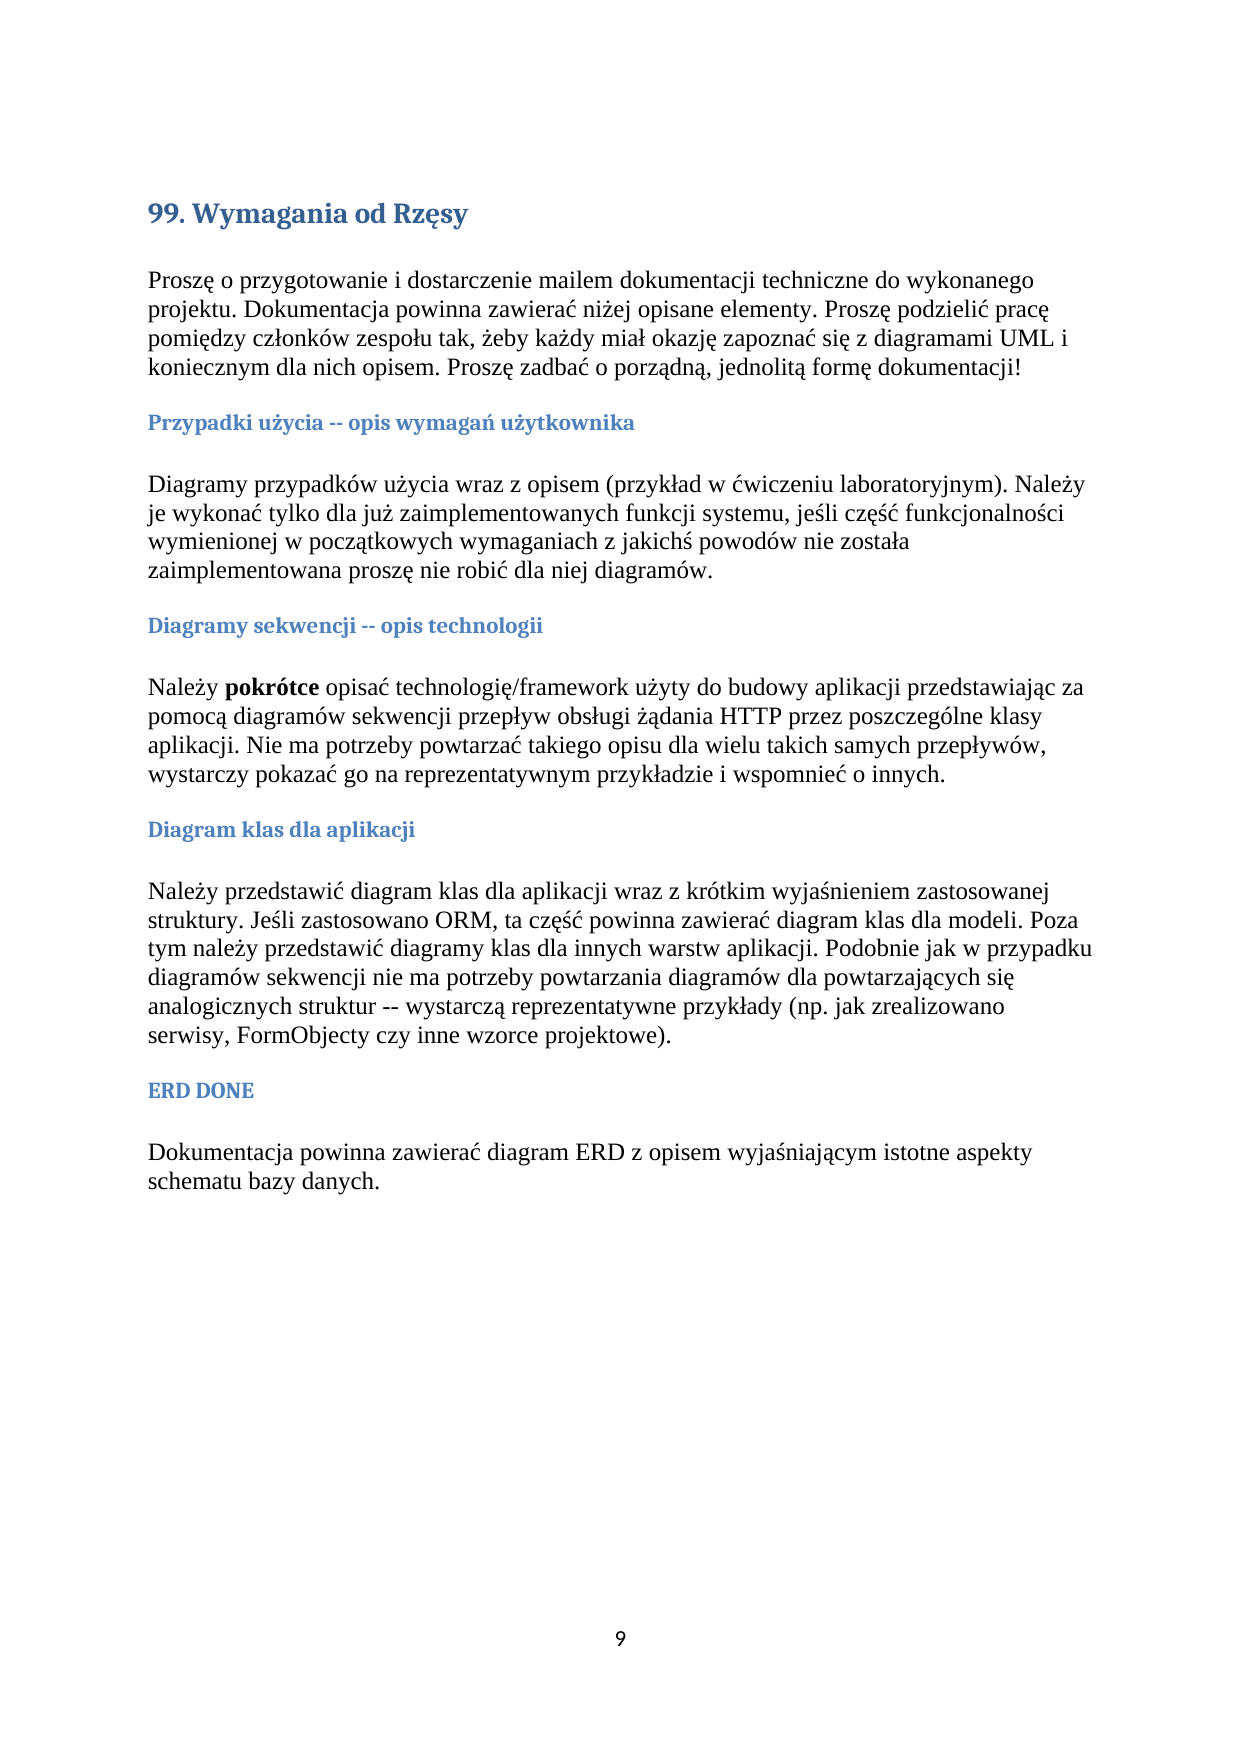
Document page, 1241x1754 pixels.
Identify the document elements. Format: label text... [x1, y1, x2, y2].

subtitle Diagram klas dla aplikacji [148, 817, 1093, 843]
subtitle ERD DONE [148, 1078, 1093, 1104]
text Proszę o przygotowanie i dostarczenie mailem dokumentacji techniczne do wykonanego projektu. Dokumentacja powinna zawierać niżej opisane elementy. Proszę podzielić pracę pomiędzy członków zespołu tak, żeby każdy miał okazję zapoznać się z diagramami UML i koniecznym dla nich opisem. Proszę zadbać o porządną, jednolitą formę dokumentacji! [148, 265, 1093, 380]
subtitle Przypadki użycia -- opis wymagań użytkownika [148, 409, 1093, 436]
text Dokumentacja powinna zawierać diagram ERD z opisem wyjaśniającym istotne aspekty schematu bazy danych. [148, 1137, 1093, 1194]
subtitle Diagramy sekwencji -- opis technologii [148, 613, 1093, 639]
subtitle 99. Wymagania od Rzęsy [148, 198, 1093, 231]
text Diagramy przypadków użycia wraz z opisem (przykład w ćwiczeniu laboratoryjnym). Należy je wykonać tylko dla już zaimplementowanych funkcji systemu, jeśli część funkcjonalności wymienionej w początkowych wymaganiach z jakichś powodów nie została zaimplementowana proszę nie robić dla niej diagramów. [148, 469, 1093, 584]
text Należy przedstawić diagram klas dla aplikacji wraz z krótkim wyjaśnieniem zastosowanej struktury. Jeśli zastosowano ORM, ta część powinna zawierać diagram klas dla modeli. Poza tym należy przedstawić diagramy klas dla innych warstw aplikacji. Podobnie jak w przypadku diagramów sekwencji nie ma potrzeby powtarzania diagramów dla powtarzających się analogicznych struktur -- wystarczą reprezentatywne przykłady (np. jak zrealizowano serwisy, FormObjecty czy inne wzorce projektowe). [148, 876, 1093, 1048]
text Należy pokrótce opisać technologię/framework użyty do budowy aplikacji przedstawiając za pomocą diagramów sekwencji przepływ obsługi żądania HTTP przez poszczególne klasy aplikacji. Nie ma potrzeby powtarzać takiego opisu dla wielu takich samych przepływów, wystarczy pokazać go na reprezentatywnym przykładzie i wspomnieć o innych. [148, 672, 1093, 787]
